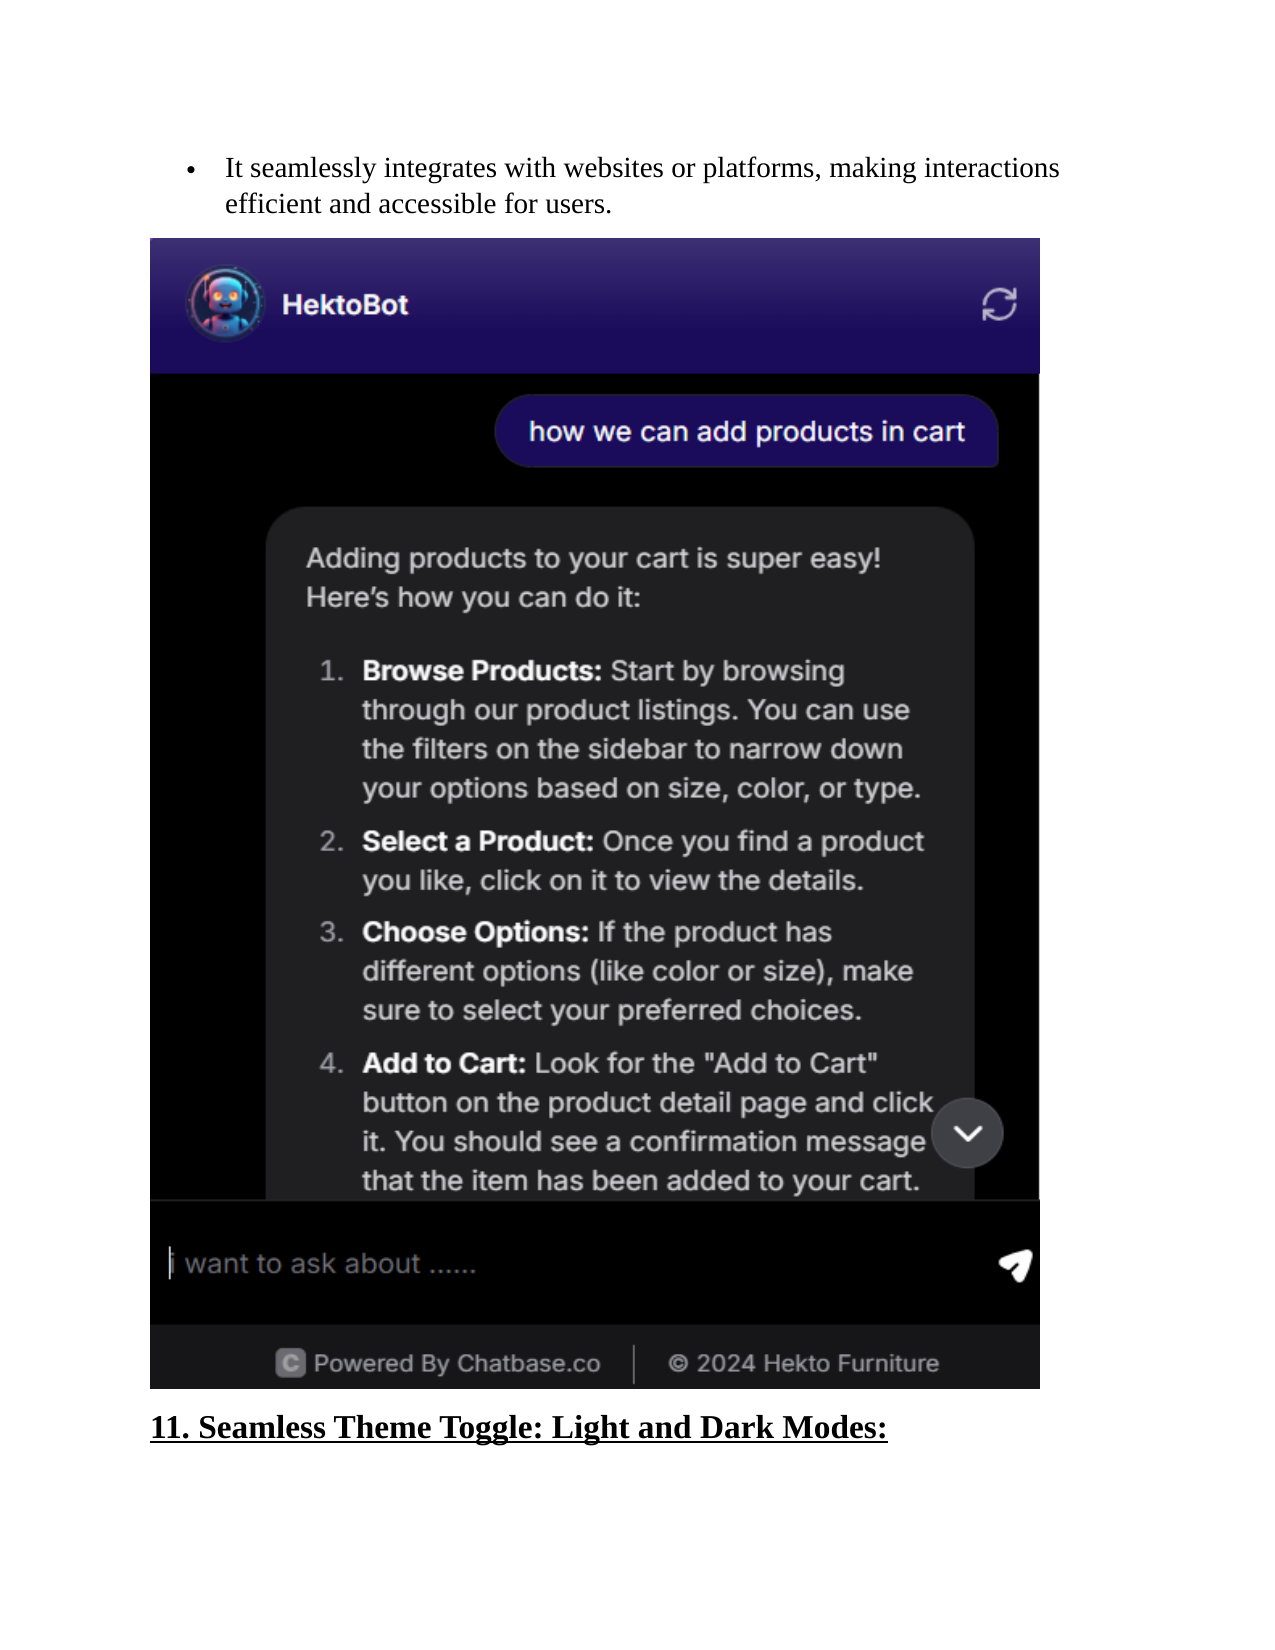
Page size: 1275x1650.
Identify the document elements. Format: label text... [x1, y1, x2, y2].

text 11. Seamless Theme Toggle: Light and Dark Modes: [150, 1408, 1125, 1446]
picture [150, 238, 1040, 1389]
list It seamlessly integrates with websites or platforms, making interactions efficient and accessible for users. [187, 150, 1125, 220]
